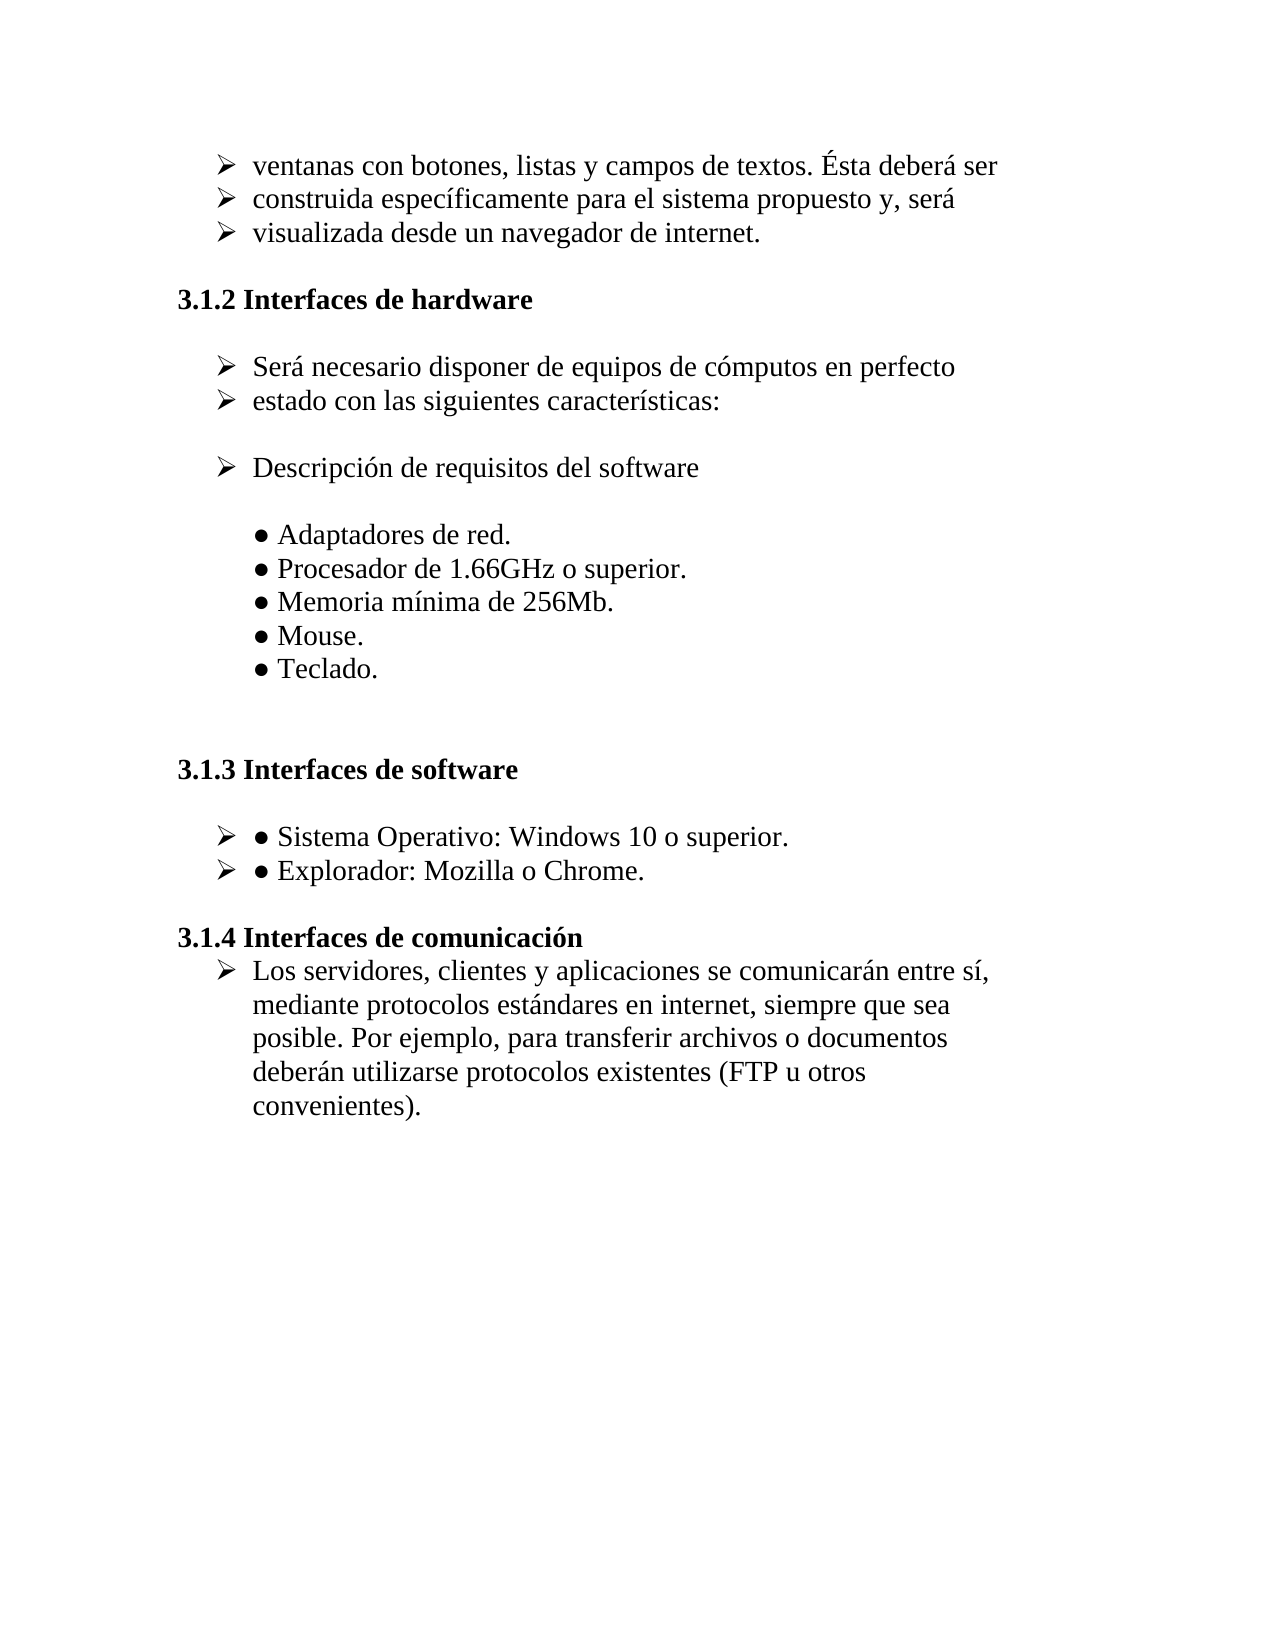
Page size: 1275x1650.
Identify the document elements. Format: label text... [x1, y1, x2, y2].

list estado con las siguientes características: [215, 383, 1098, 416]
list ● Procesador de 1.66GHz o superior. [252, 551, 1098, 584]
list ● Sistema Operativo: Windows 10 o superior. [215, 819, 1098, 853]
list ● Explorador: Mozilla o Chrome. [215, 853, 1098, 886]
list ● Memoria mínima de 256Mb. [252, 584, 1098, 618]
list posible. Por ejemplo, para transferir archivos o documentos [252, 1021, 1098, 1054]
list ● Adaptadores de red. [252, 517, 1098, 551]
text 3.1.3 Interfaces de software [177, 752, 1098, 786]
list Descripción de requisitos del software [215, 450, 1098, 484]
list Los servidores, clientes y aplicaciones se comunicarán entre sí, [215, 953, 1098, 987]
list deberán utilizarse protocolos existentes (FTP u otros [252, 1054, 1098, 1088]
list Será necesario disponer de equipos de cómputos en perfecto [215, 349, 1098, 383]
text 3.1.4 Interfaces de comunicación [177, 920, 1098, 953]
list ● Teclado. [252, 651, 1098, 685]
list ventanas con botones, listas y campos de textos. Ésta deberá ser [215, 148, 1098, 181]
list mediante protocolos estándares en internet, siempre que sea [252, 987, 1098, 1021]
text 3.1.2 Interfaces de hardware [177, 282, 1098, 316]
list ● Mouse. [252, 618, 1098, 651]
list visualizada desde un navegador de internet. [215, 215, 1098, 248]
list convenientes). [252, 1088, 1098, 1121]
list construida específicamente para el sistema propuesto y, será [215, 181, 1098, 215]
